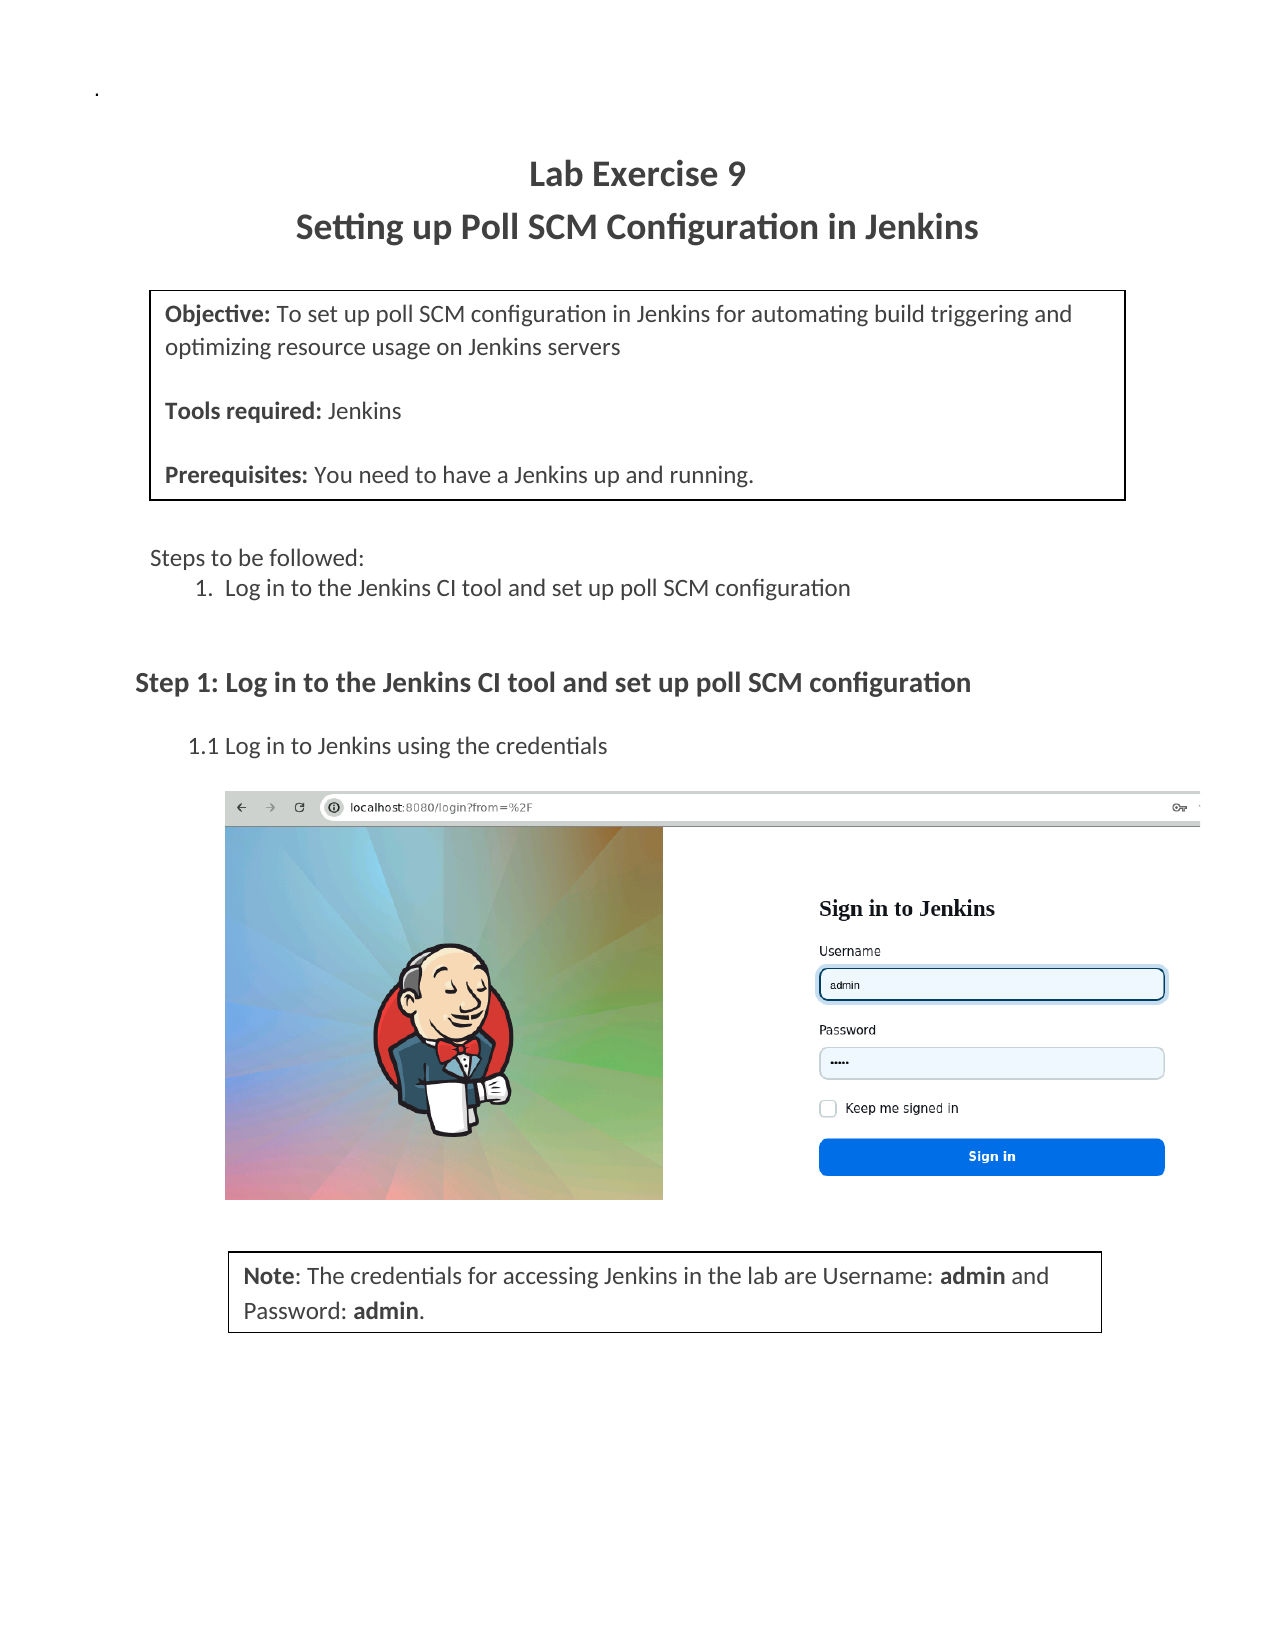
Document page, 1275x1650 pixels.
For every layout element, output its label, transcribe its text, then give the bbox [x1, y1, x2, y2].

picture [225, 791, 1200, 1200]
text Step 1: Log in to the Jenkins CI tool and set up poll SCM configuration [135, 664, 1125, 699]
text Steps to be followed: [150, 542, 1125, 572]
list Log in to the Jenkins CI tool and set up poll SCM configuration [194, 572, 1125, 603]
text Setting up Poll SCM Configuration in Jenkins [150, 203, 1125, 248]
list Log in to Jenkins using the credentials [187, 730, 1125, 761]
text Lab Exercise 9 [150, 150, 1125, 196]
